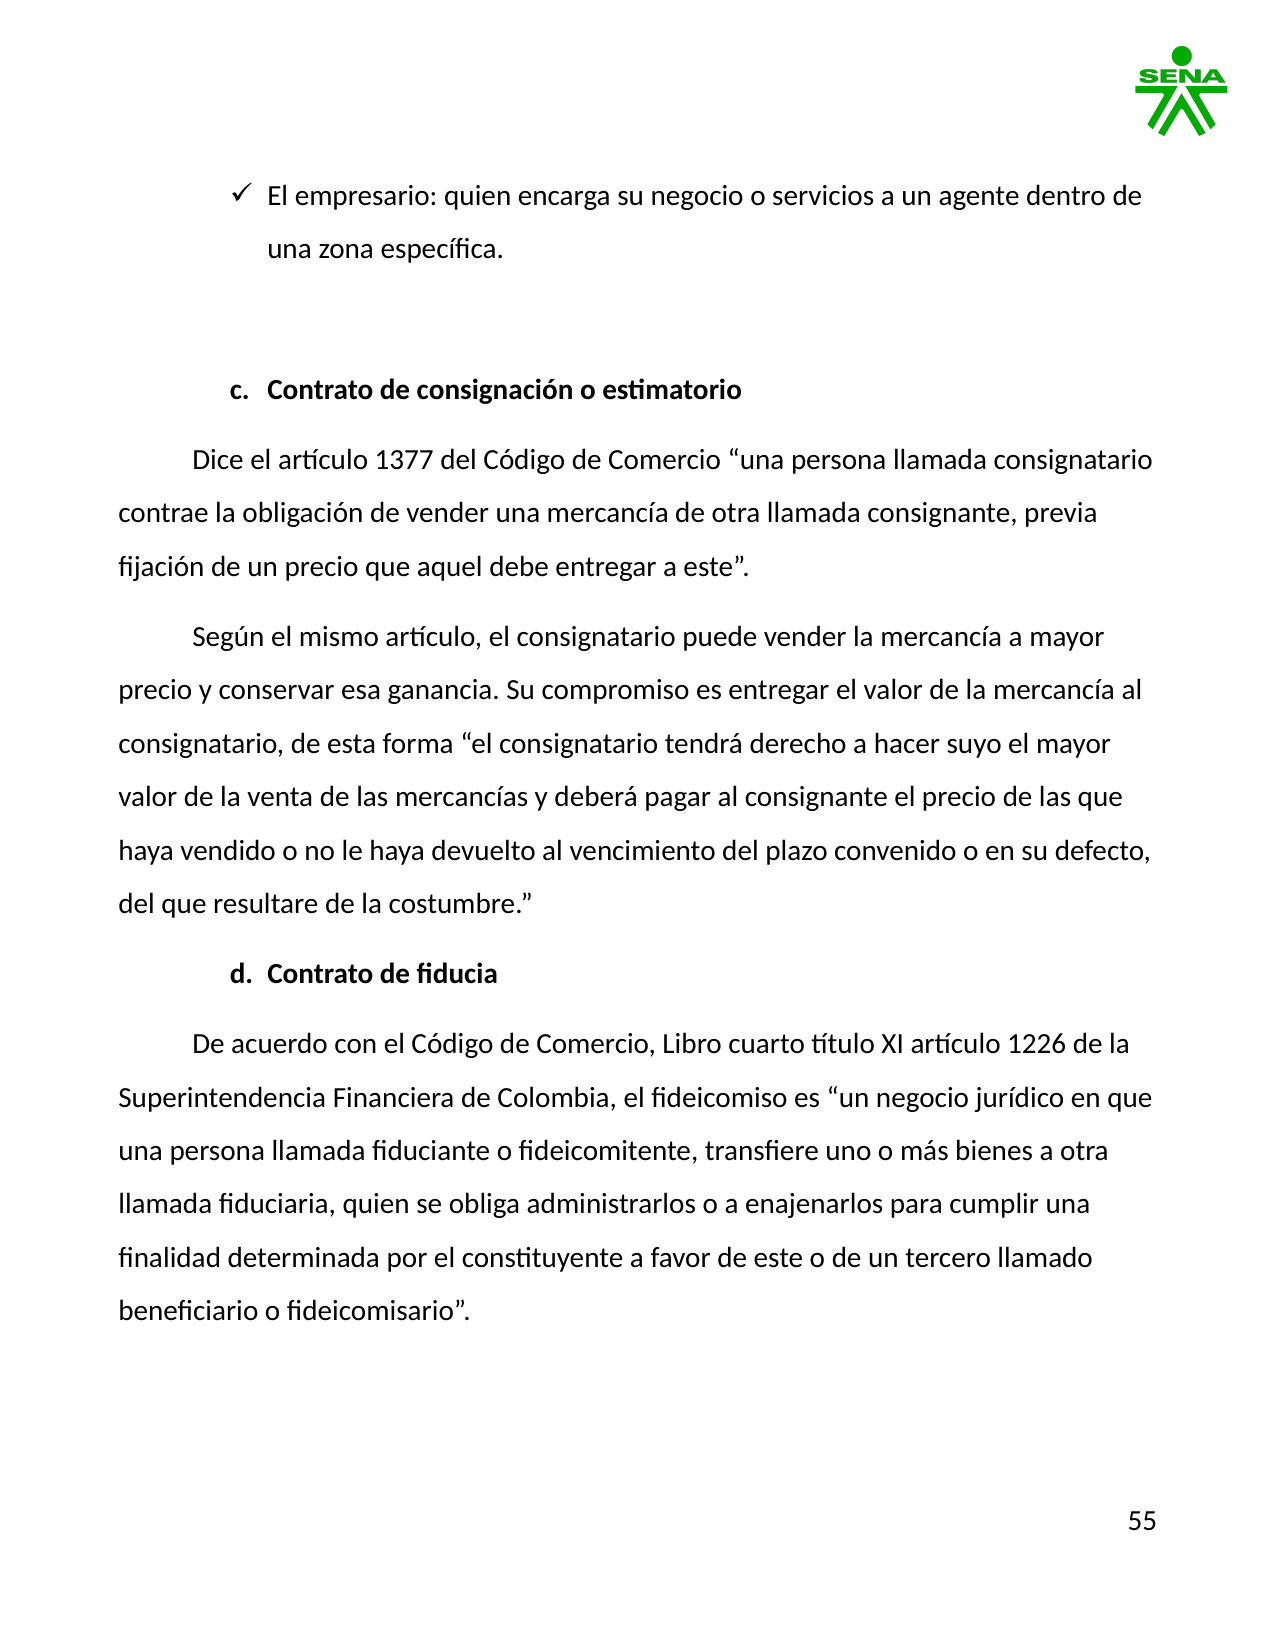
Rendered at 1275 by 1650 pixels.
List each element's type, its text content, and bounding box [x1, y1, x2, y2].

list Contrato de consignación o estimatorio [229, 371, 1157, 406]
picture [1135, 46, 1228, 136]
text De acuerdo con el Código de Comercio, Libro cuarto título XI artículo 1226 de la Superintendencia Financiera de Colombia, el fideicomiso es “un negocio jurídico en que una persona llamada fiduciante o fideicomitente, transfiere uno o más bienes a otra llamada fiduciaria, quien se obliga administrarlos o a enajenarlos para cumplir una finalidad determinada por el constituyente a favor de este o de un tercero llamado beneficiario o fideicomisario”. [118, 1025, 1157, 1328]
list El empresario: quien encarga su negocio o servicios a un agente dentro de una zona específica. [229, 177, 1157, 266]
text Según el mismo artículo, el consignatario puede vender la mercancía a mayor precio y conservar esa ganancia. Su compromiso es entregar el valor de la mercancía al consignatario, de esta forma “el consignatario tendrá derecho a hacer suyo el mayor valor de la venta de las mercancías y deberá pagar al consignante el precio de las que haya vendido o no le haya devuelto al vencimiento del plazo convenido o en su defecto, del que resultare de la costumbre.” [118, 618, 1157, 921]
list Contrato de fiducia [229, 955, 1157, 991]
text Dice el artículo 1377 del Código de Comercio “una persona llamada consignatario contrae la obligación de vender una mercancía de otra llamada consignante, previa fijación de un precio que aquel debe entregar a este”. [118, 441, 1157, 583]
